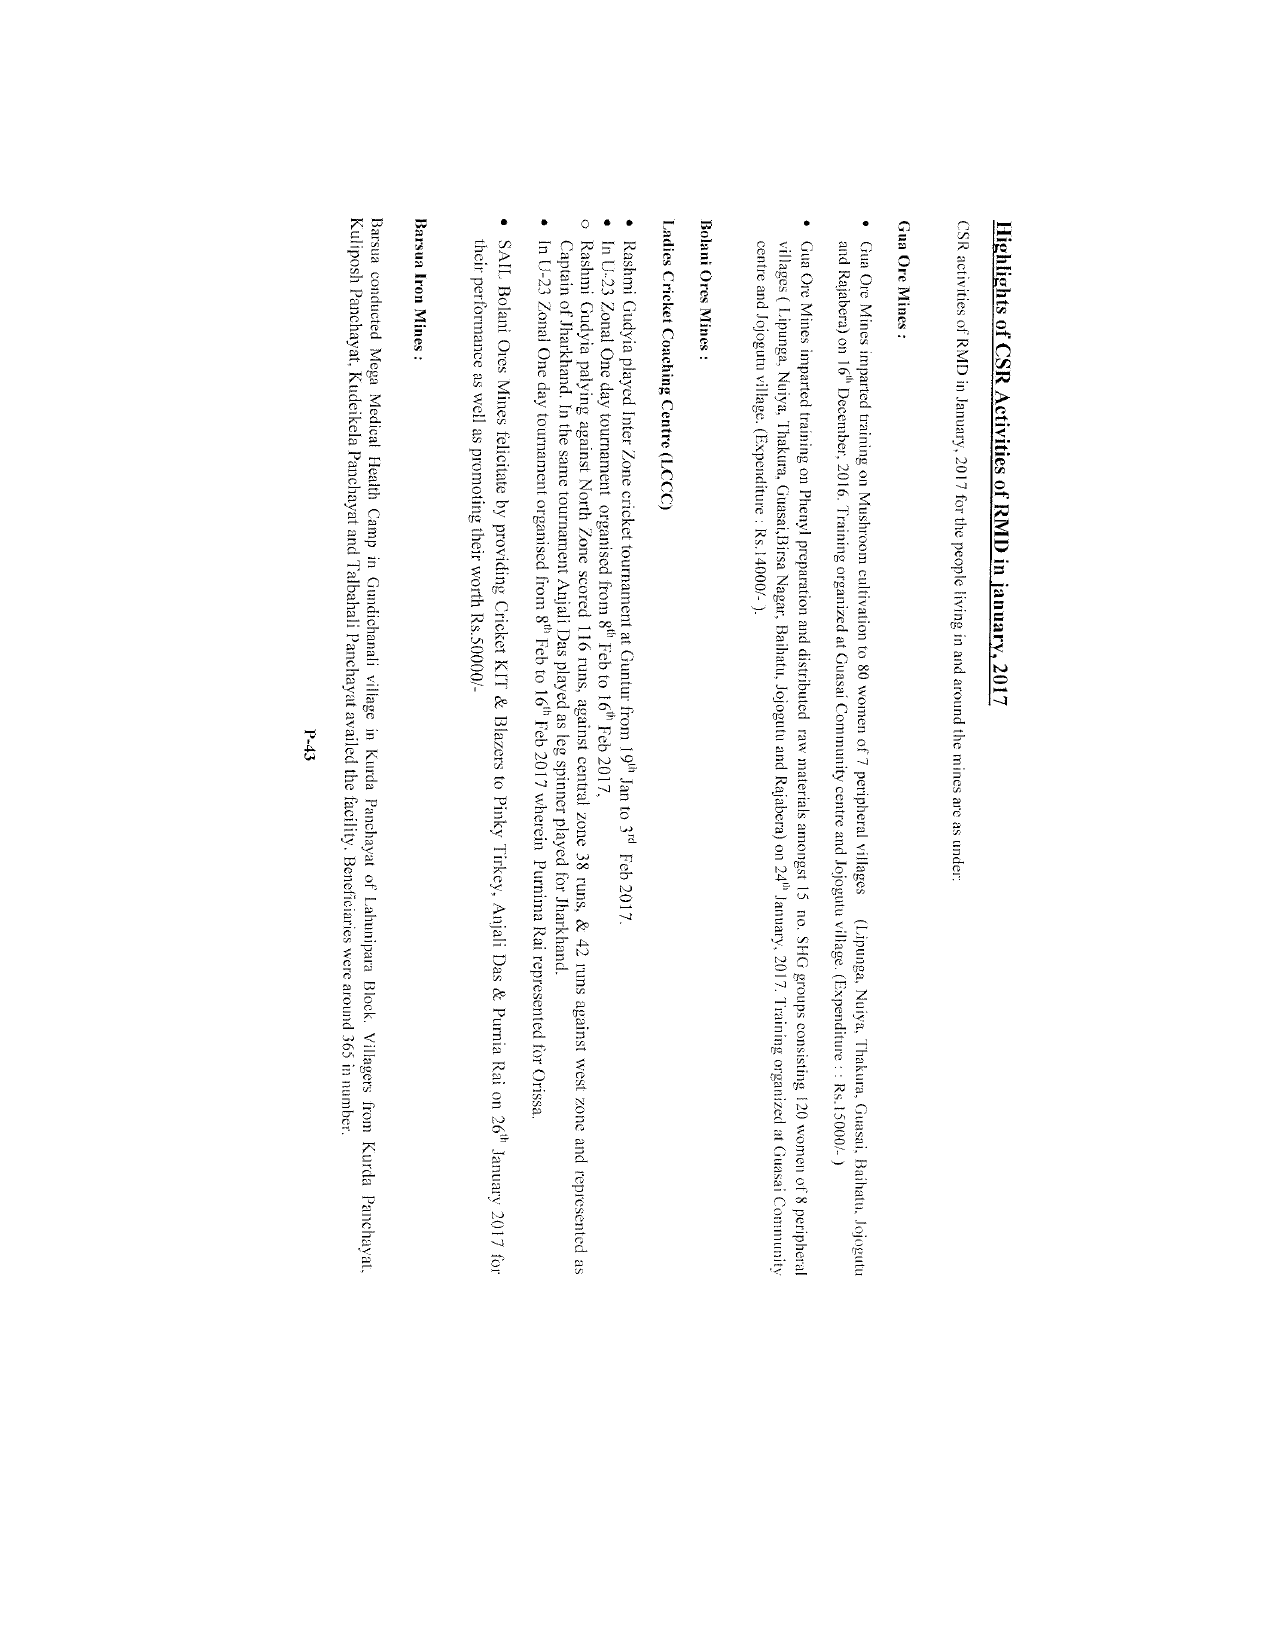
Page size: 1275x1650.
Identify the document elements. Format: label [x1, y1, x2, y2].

picture [187, 74, 1083, 1347]
